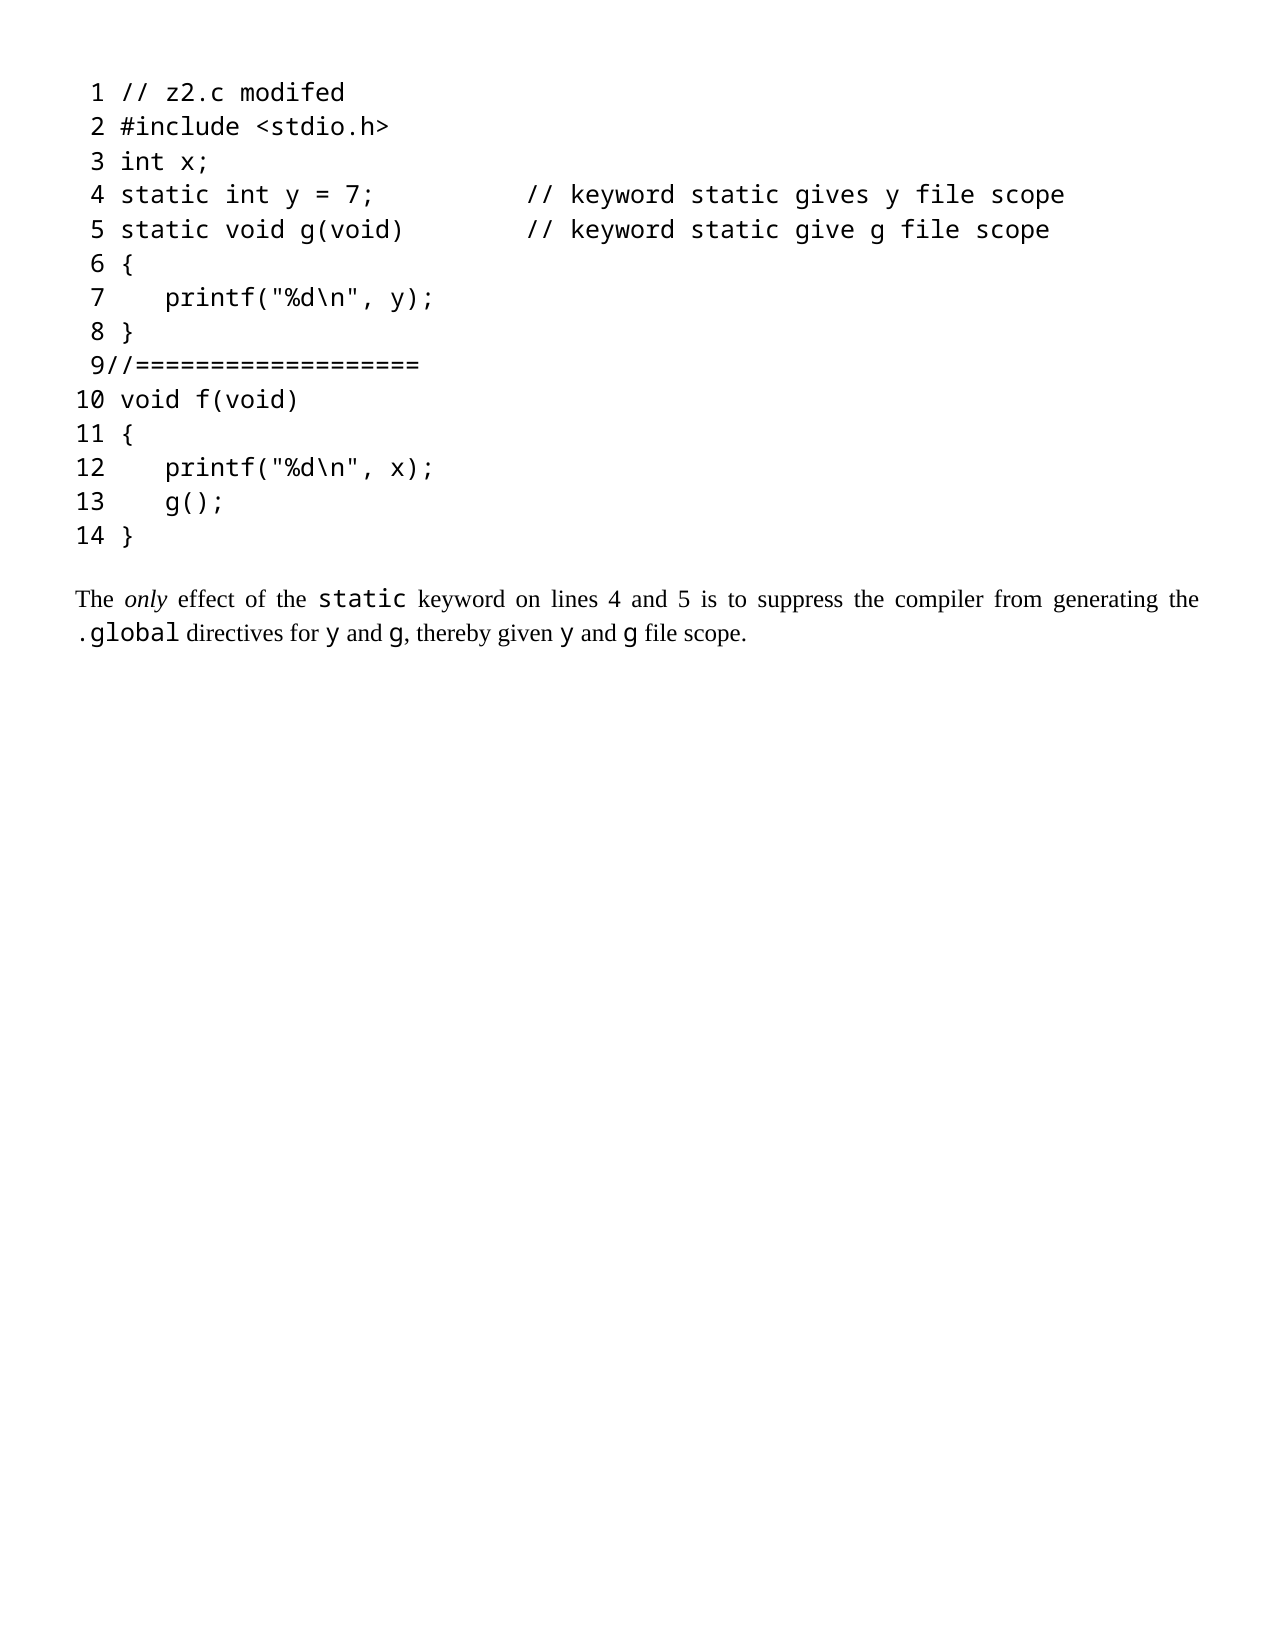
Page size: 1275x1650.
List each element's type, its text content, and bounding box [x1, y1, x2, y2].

text 3 int x; [75, 143, 1200, 177]
text 6 { [75, 245, 1200, 279]
text 8 } [75, 313, 1200, 347]
text 2 #include <stdio.h> [75, 109, 1200, 143]
text 10 void f(void) [75, 382, 1200, 416]
text 4 static int y = 7; // keyword static gives y file scope [75, 177, 1200, 211]
text 1 // z2.c modifed [75, 75, 1200, 109]
text 7 printf("%d\n", y); [75, 279, 1200, 313]
text 5 static void g(void) // keyword static give g file scope [75, 211, 1200, 245]
text 14 } [75, 518, 1200, 552]
text The only effect of the static keyword on lines 4 and 5 is to suppress the compiler from generating the .global directives for y and g, thereby given y and g file scope. [75, 581, 1200, 649]
text 9//=================== [75, 347, 1200, 382]
text 11 { [75, 416, 1200, 450]
text 12 printf("%d\n", x); [75, 450, 1200, 484]
text 13 g(); [75, 484, 1200, 518]
